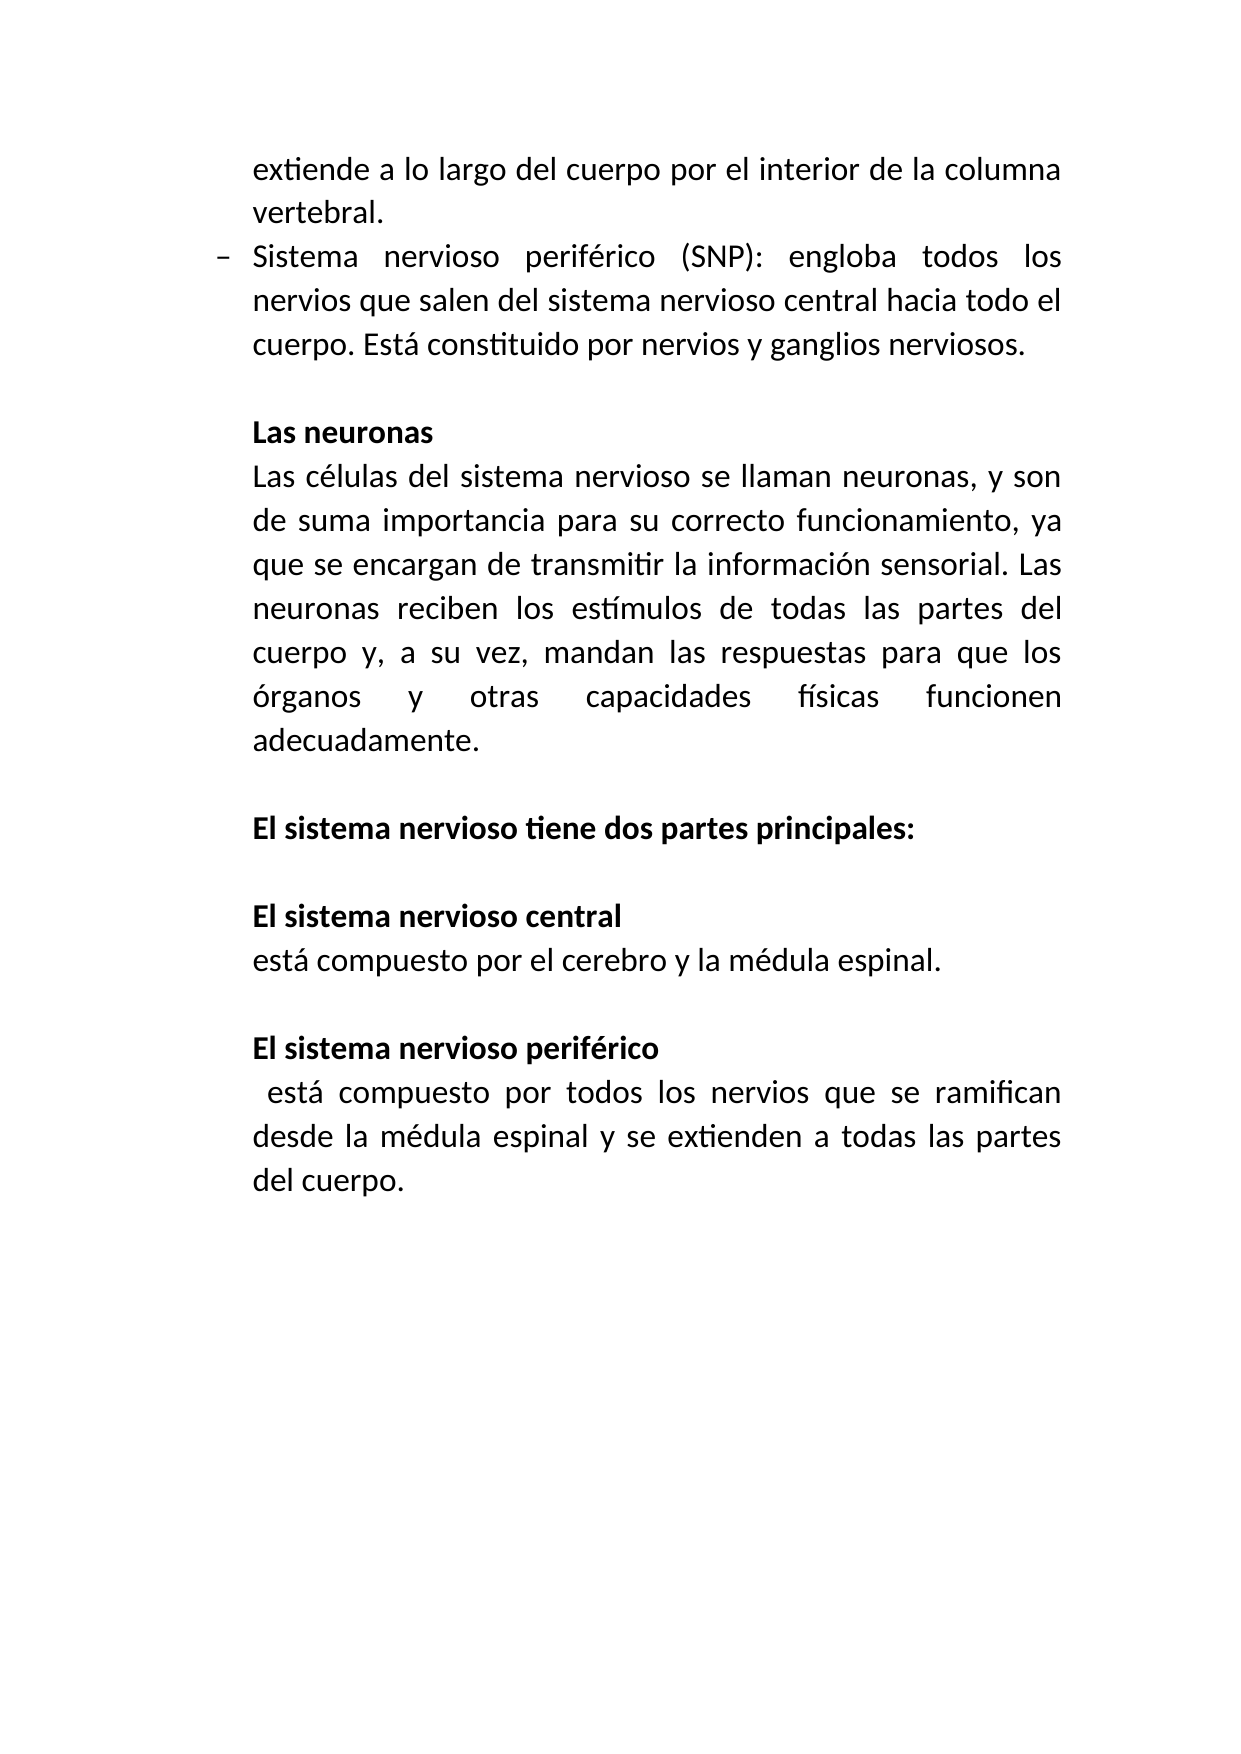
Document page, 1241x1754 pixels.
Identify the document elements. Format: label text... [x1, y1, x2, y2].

list El sistema nervioso central [252, 895, 1063, 936]
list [215, 148, 1063, 232]
list Las células del sistema nervioso se llaman neuronas, y son de suma importancia para su correcto funcionamiento, ya que se encargan de transmitir la información sensorial. Las neuronas reciben los estímulos de todas las partes del cuerpo y, a su vez, mandan las respuestas para que los órganos y otras capacidades físicas funcionen adecuadamente. [252, 455, 1063, 760]
list está compuesto por el cerebro y la médula espinal. [252, 939, 1063, 979]
list El sistema nervioso tiene dos partes principales: [252, 807, 1063, 848]
list Las neuronas [252, 411, 1063, 452]
list está compuesto por todos los nervios que se ramifican desde la médula espinal y se extienden a todas las partes del cuerpo. [252, 1071, 1063, 1199]
list Sistema nervioso periférico (SNP): engloba todos los nervios que salen del sistema nervioso central hacia todo el cuerpo. Está constituido por nervios y ganglios nerviosos. [215, 236, 1063, 364]
list El sistema nervioso periférico [252, 1027, 1063, 1067]
